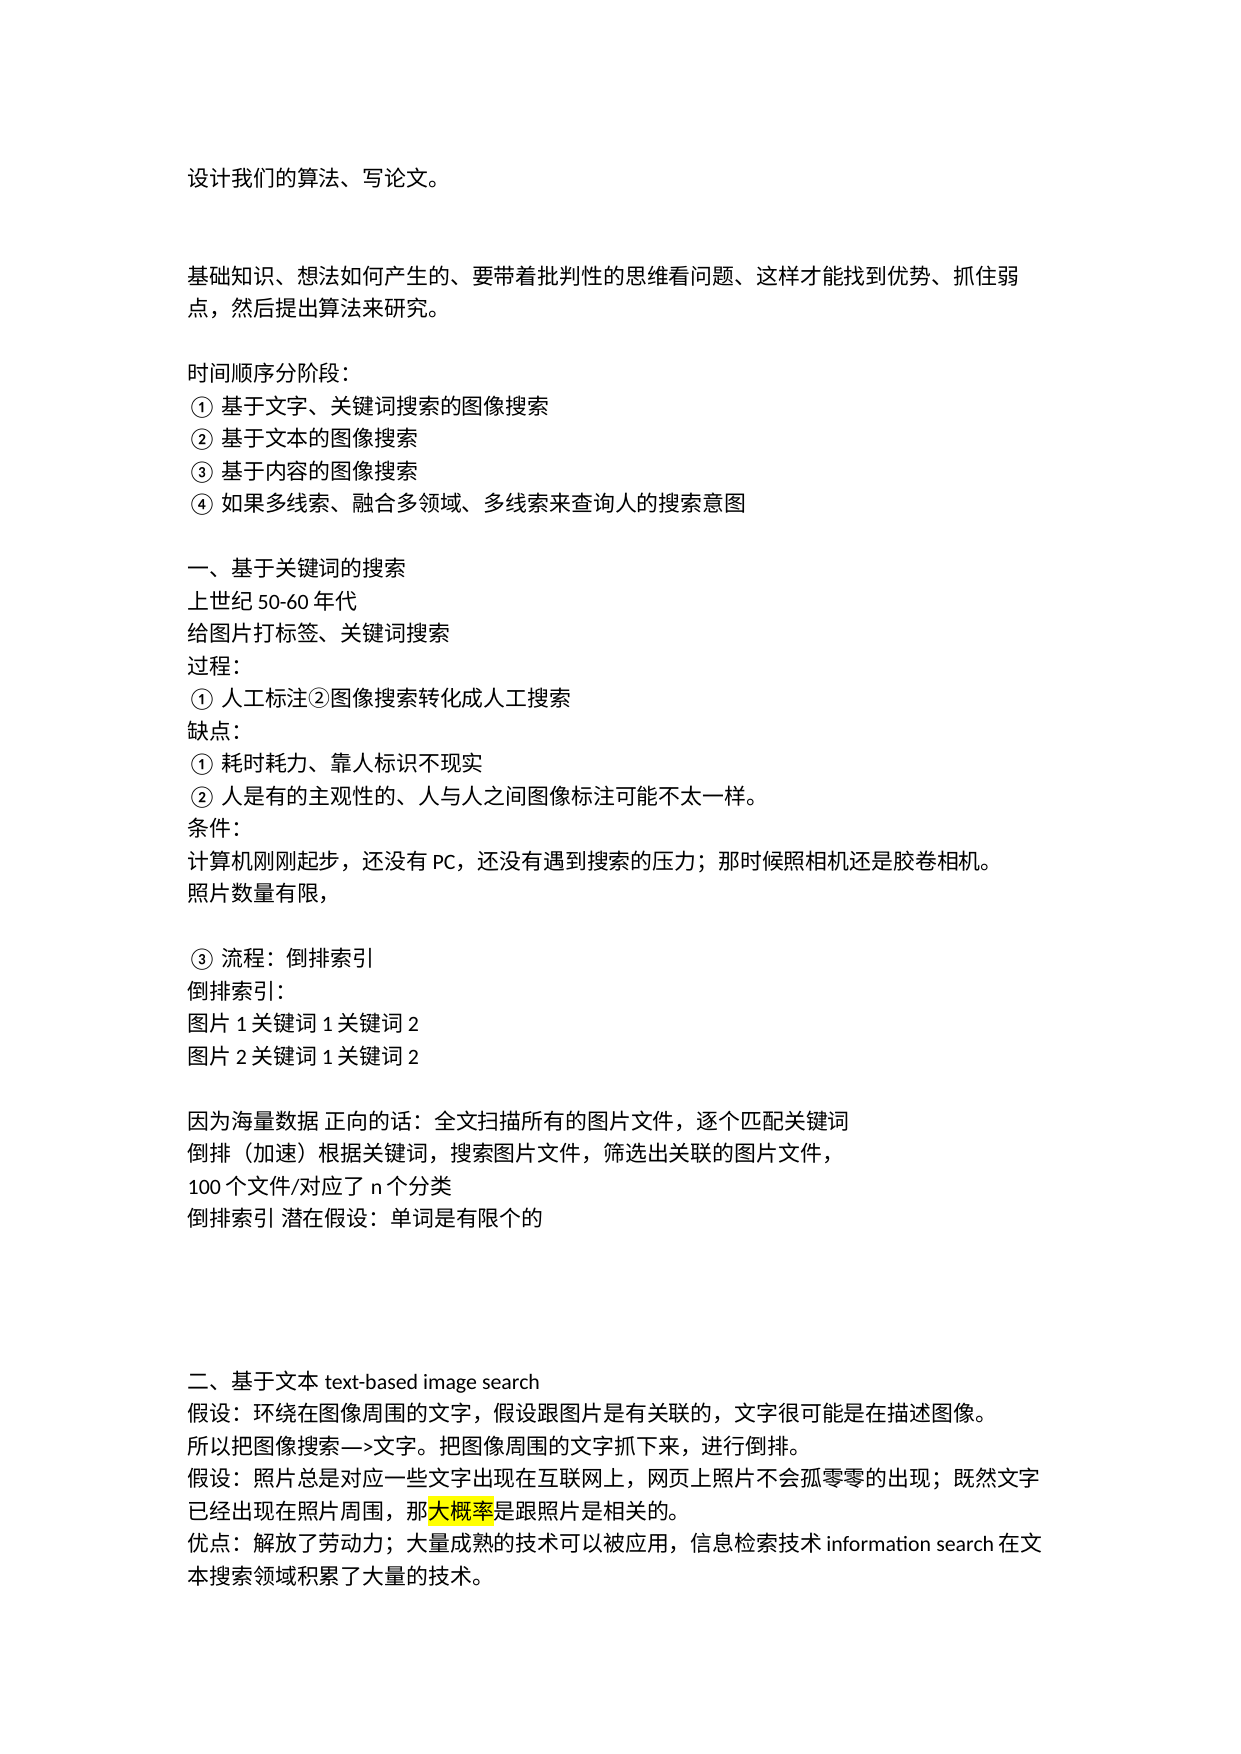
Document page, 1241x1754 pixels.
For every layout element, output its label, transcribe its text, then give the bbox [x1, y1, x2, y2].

list 条件： [187, 812, 1053, 844]
list ①耗时耗力、靠人标识不现实 [187, 747, 1053, 779]
list 基于关键词的搜索 [187, 552, 1053, 584]
list 所以把图像搜索—>文字。把图像周围的文字抓下来，进行倒排。 [187, 1429, 1053, 1462]
list ①人工标注②图像搜索转化成人工搜索 [187, 682, 1053, 714]
list 时间顺序分阶段： [187, 357, 1053, 389]
list 倒排索引： [187, 974, 1053, 1007]
list 上世纪50-60年代 [187, 584, 1053, 617]
list 过程： [187, 649, 1053, 682]
list 假设：环绕在图像周围的文字，假设跟图片是有关联的，文字很可能是在描述图像。 [187, 1397, 1053, 1429]
list 因为海量数据 正向的话：全文扫描所有的图片文件，逐个匹配关键词 [187, 1104, 1053, 1137]
list 倒排（加速）根据关键词，搜索图片文件，筛选出关联的图片文件， [187, 1137, 1053, 1169]
list 计算机刚刚起步，还没有PC，还没有遇到搜索的压力；那时候照相机还是胶卷相机。 [187, 844, 1053, 877]
list 给图片打标签、关键词搜索 [187, 617, 1053, 649]
list 图片2 关键词1 关键词2 [187, 1039, 1053, 1072]
list 基于文本 text-based image search [187, 1364, 1053, 1397]
list ③基于内容的图像搜索 [187, 454, 1053, 487]
list 优点：解放了劳动力；大量成熟的技术可以被应用，信息检索技术information search在文本搜索领域积累了大量的技术。 [187, 1527, 1053, 1592]
list ①基于文字、关键词搜索的图像搜索 [187, 389, 1053, 422]
list 倒排索引 潜在假设：单词是有限个的 [187, 1202, 1053, 1234]
list ②基于文本的图像搜索 [187, 422, 1053, 454]
list 假设：照片总是对应一些文字出现在互联网上，网页上照片不会孤零零的出现；既然文字已经出现在照片周围，那大概率是跟照片是相关的。 [187, 1462, 1053, 1527]
list 缺点： [187, 714, 1053, 747]
list 设计我们的算法、写论文。 [187, 162, 1053, 194]
list ③流程：倒排索引 [187, 942, 1053, 974]
list 图片1 关键词1 关键词2 [187, 1007, 1053, 1039]
list 照片数量有限， [187, 877, 1053, 909]
list 基础知识、想法如何产生的、要带着批判性的思维看问题、这样才能找到优势、抓住弱点，然后提出算法来研究。 [187, 259, 1053, 324]
list ④如果多线索、融合多领域、多线索来查询人的搜索意图 [187, 487, 1053, 519]
list ②人是有的主观性的、人与人之间图像标注可能不太一样。 [187, 779, 1053, 812]
list 100个文件/对应了 n个分类 [187, 1169, 1053, 1202]
